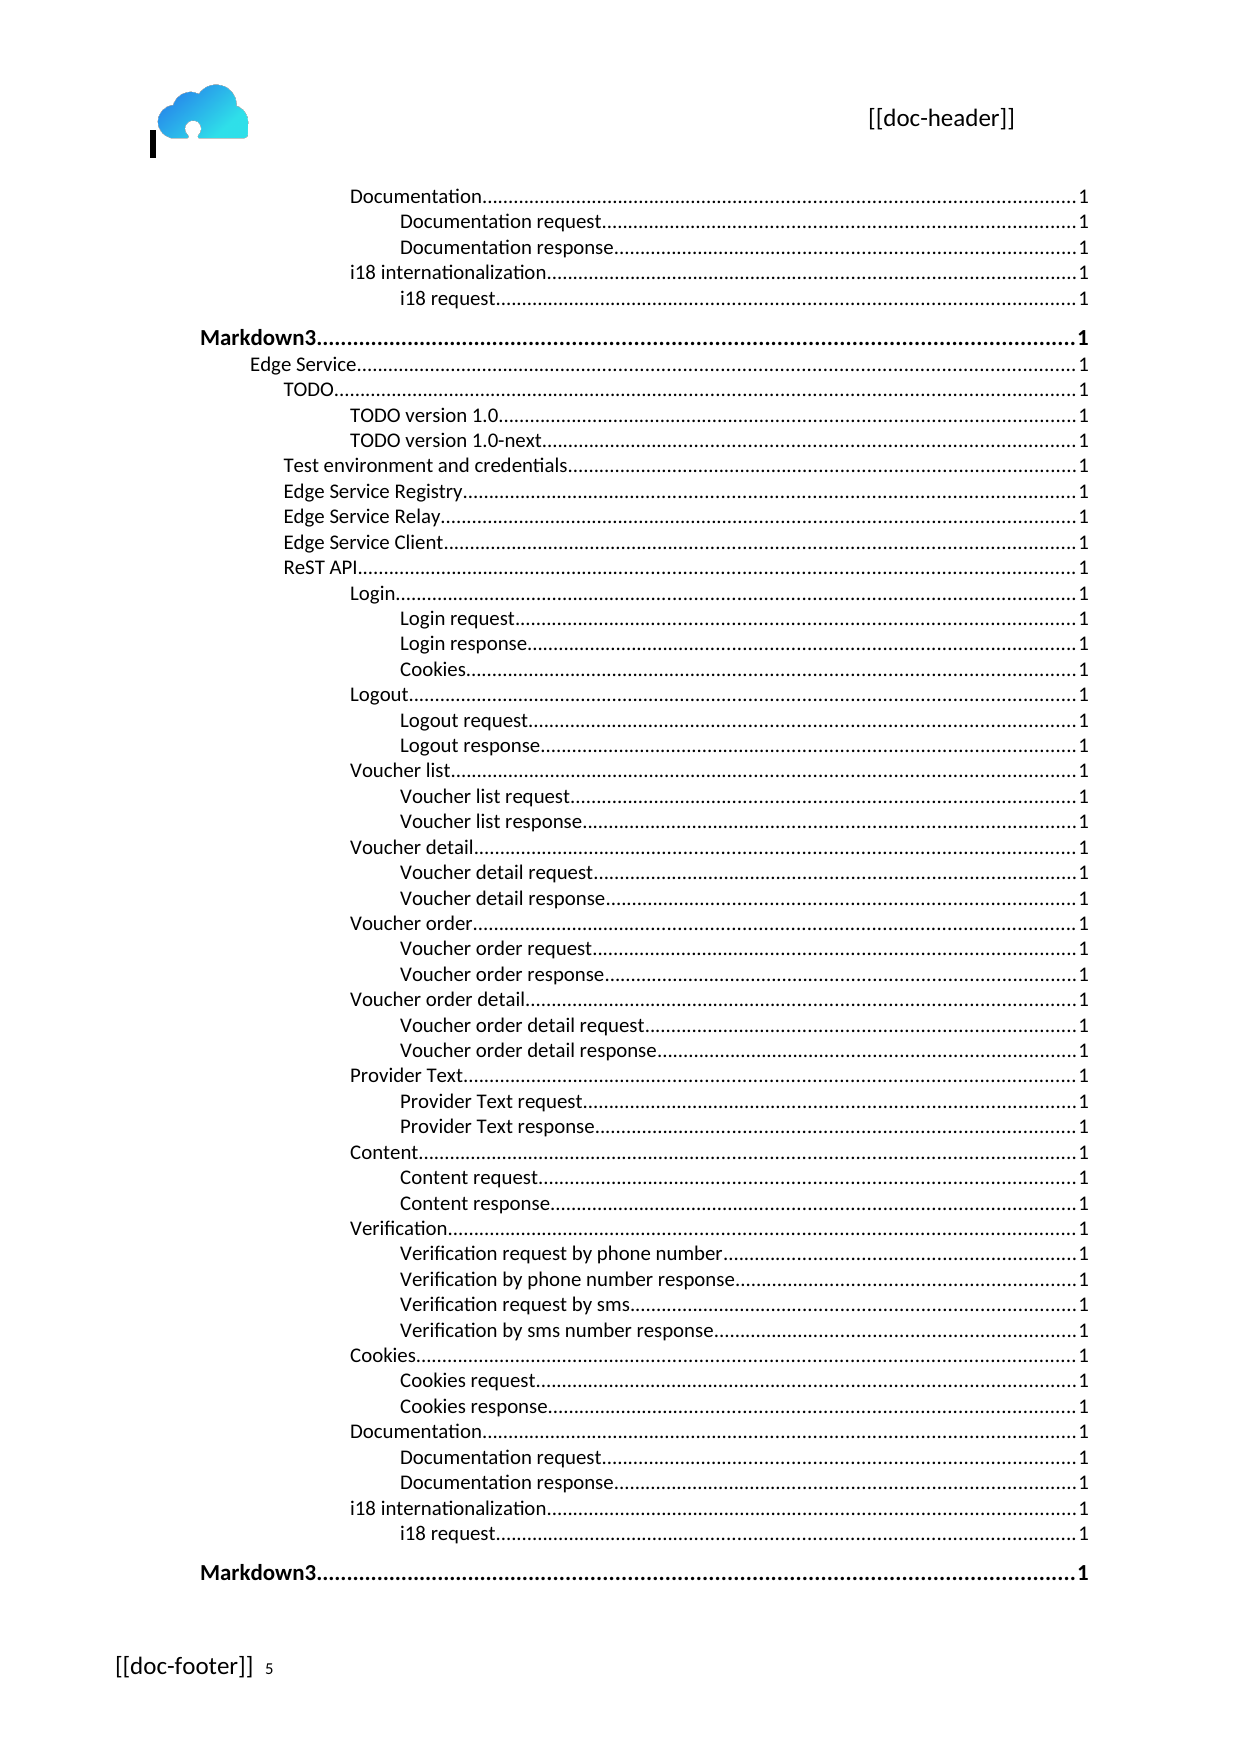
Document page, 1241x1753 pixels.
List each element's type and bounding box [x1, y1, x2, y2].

picture [156, 73, 249, 153]
